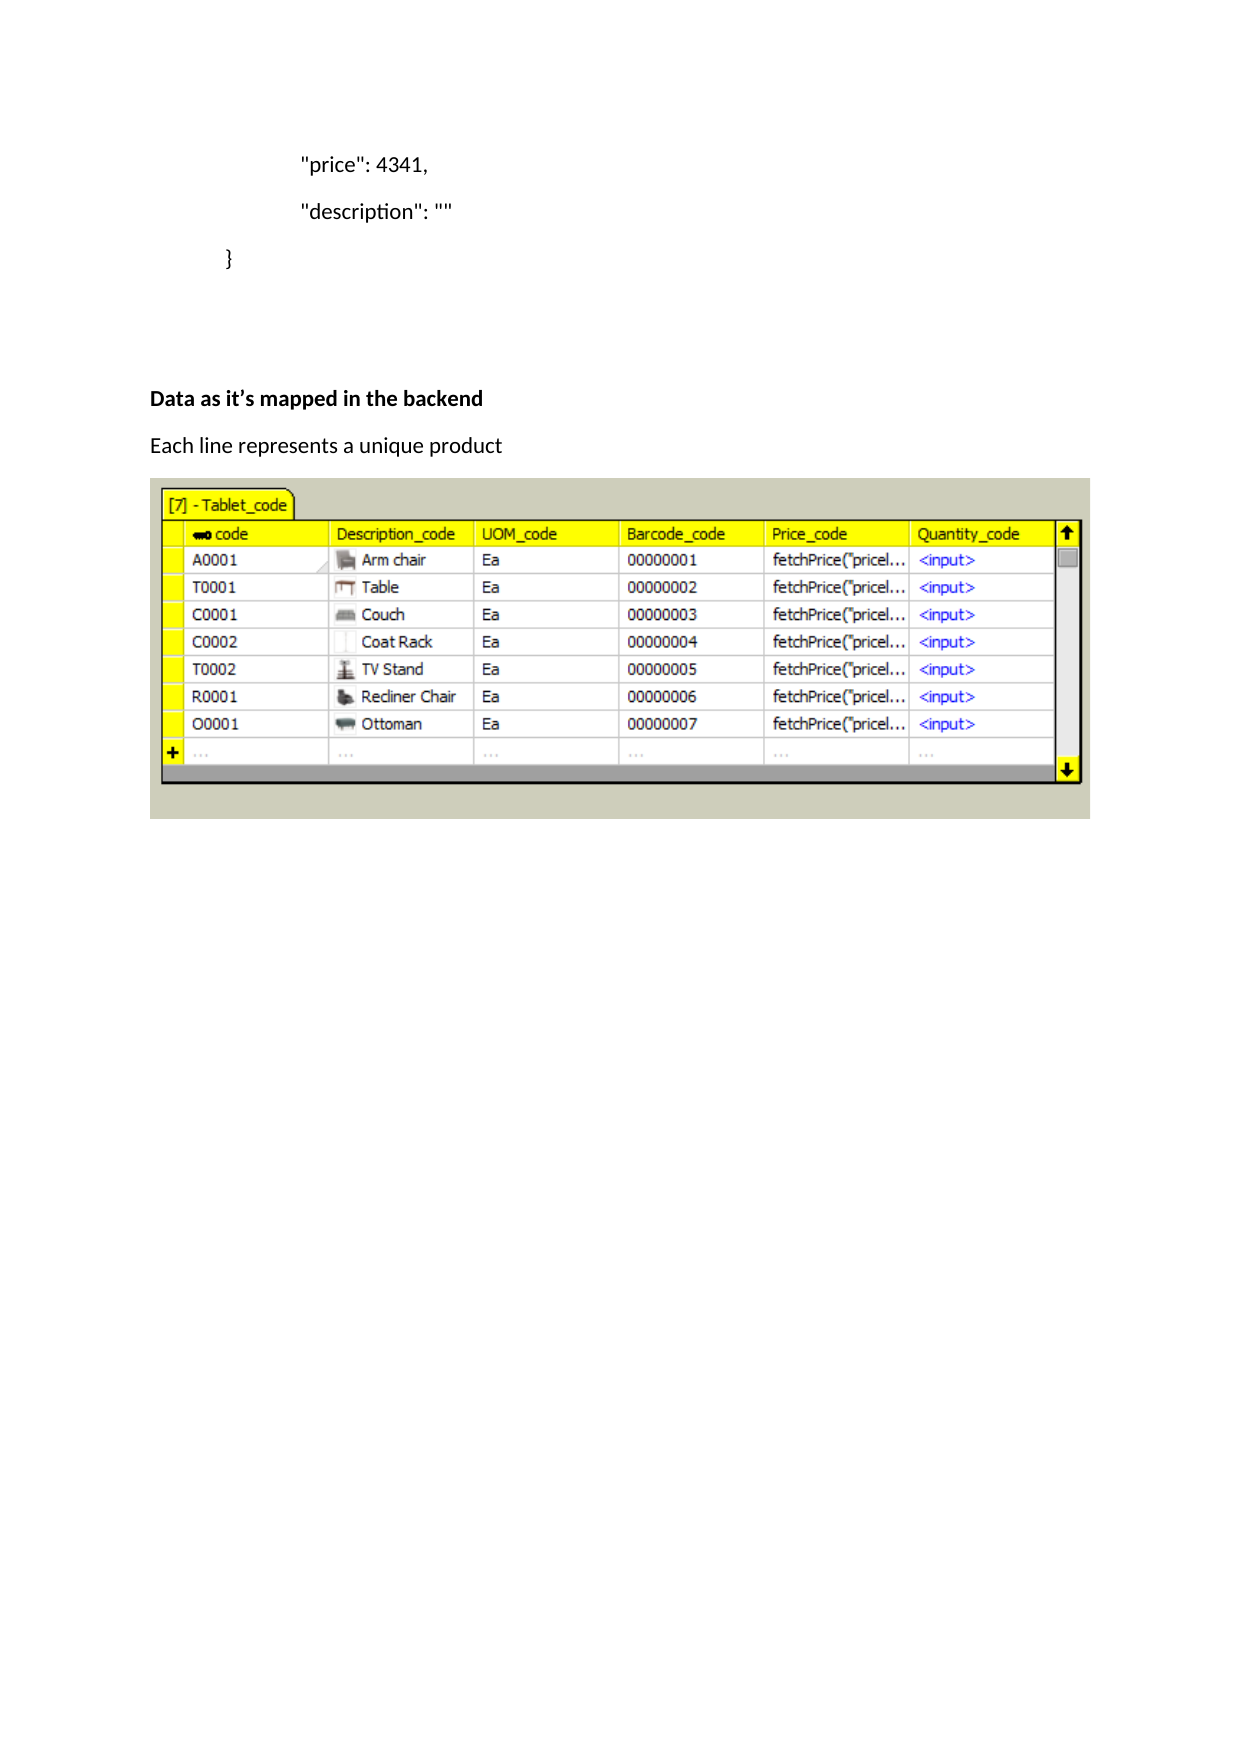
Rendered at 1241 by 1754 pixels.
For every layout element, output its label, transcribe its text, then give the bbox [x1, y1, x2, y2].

picture [150, 478, 1091, 819]
text "description": "" [150, 197, 1090, 225]
text "price": 4341, [150, 150, 1090, 178]
text Each line represents a unique product [150, 431, 1090, 459]
text } [150, 244, 1090, 272]
text Data as it’s mapped in the backend [150, 384, 1090, 412]
